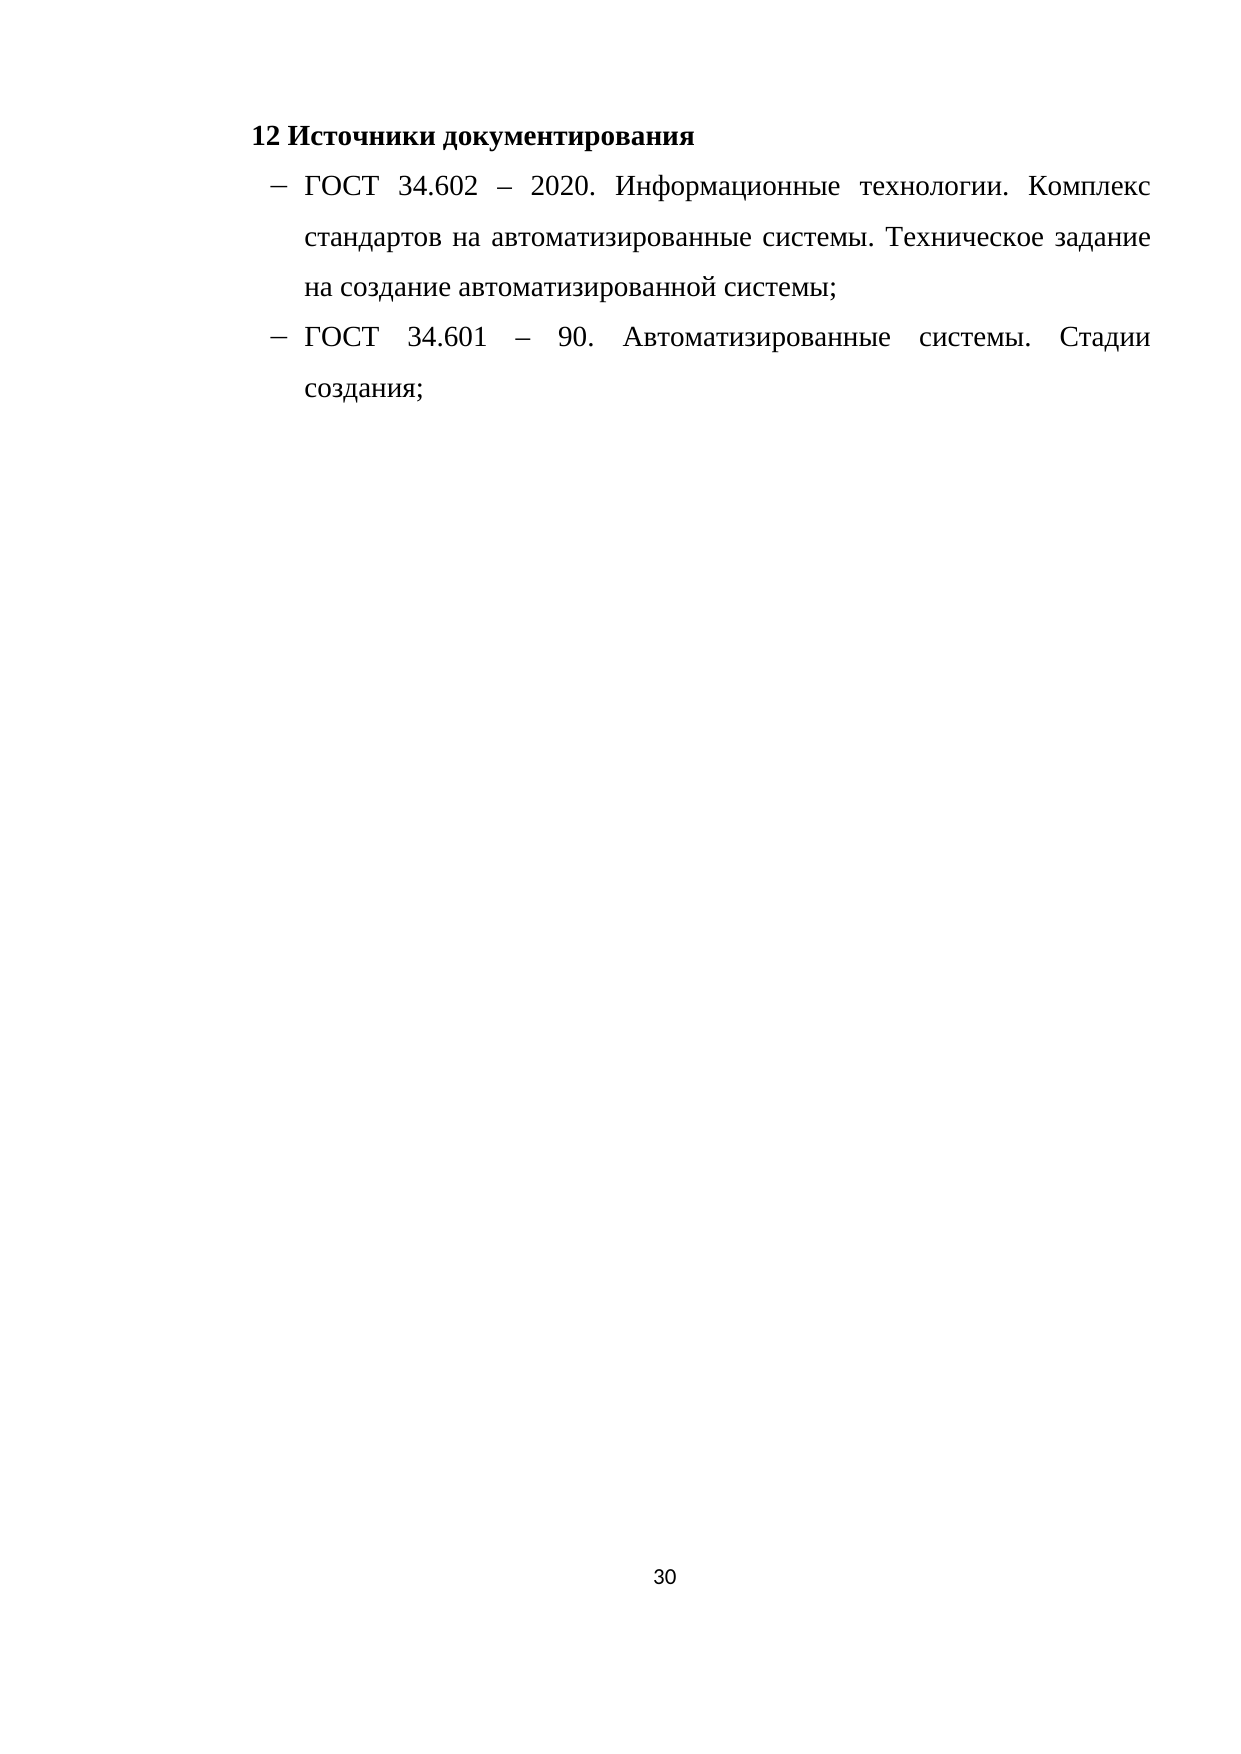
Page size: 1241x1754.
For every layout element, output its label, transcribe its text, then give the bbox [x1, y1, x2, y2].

text ГОСТ 34.602 – 2020. Информационные технологии. Комплекс стандартов на автоматизированные системы. Техническое задание на создание автоматизированной системы; [267, 168, 1152, 303]
text ГОСТ 34.601 – 90. Автоматизированные системы. Стадии создания; [267, 319, 1152, 403]
text Источники документирования [251, 118, 1152, 152]
